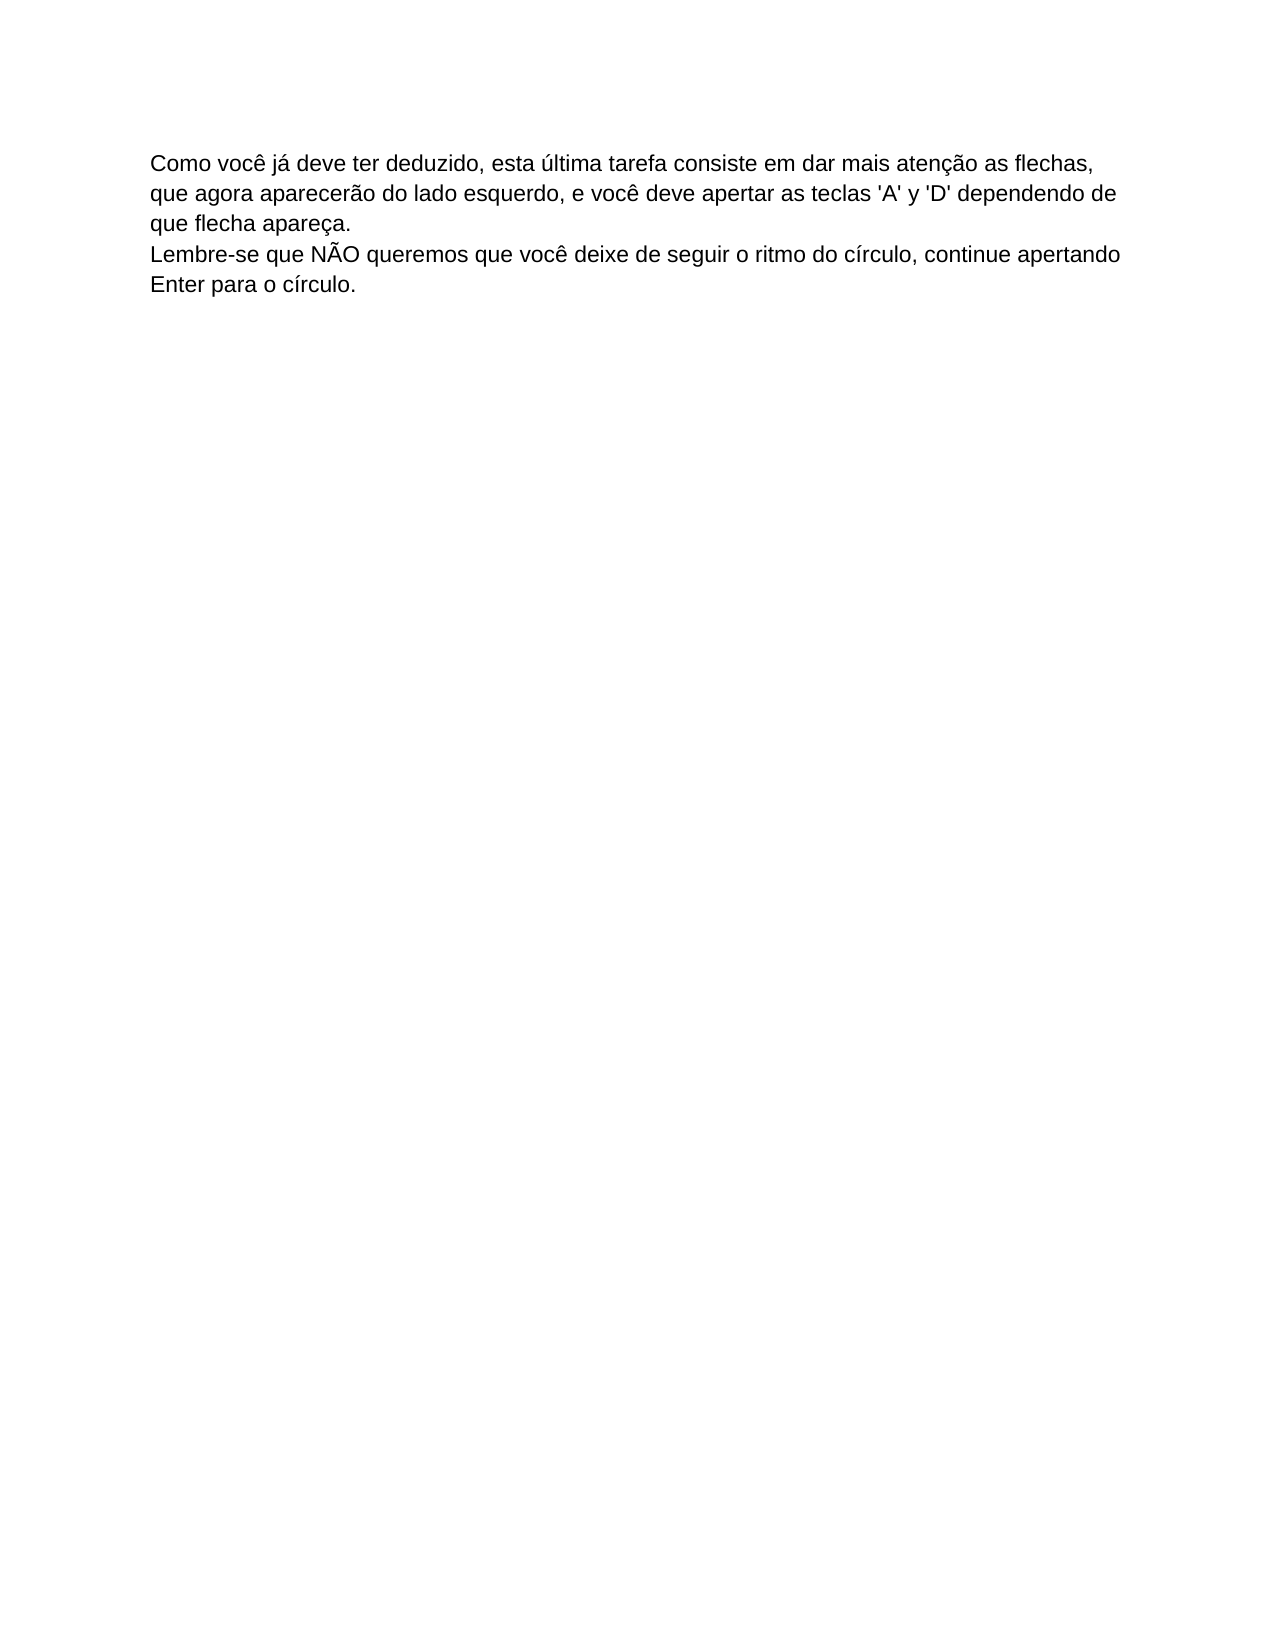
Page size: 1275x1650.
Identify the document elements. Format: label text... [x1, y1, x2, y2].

text Lembre-se que NÃO queremos que você deixe de seguir o ritmo do círculo, continue apertando Enter para o círculo. [150, 241, 1125, 297]
text Como você já deve ter deduzido, esta última tarefa consiste em dar mais atenção as flechas, que agora aparecerão do lado esquerdo, e você deve apertar as teclas 'A' y 'D' dependendo de que flecha apareça. [150, 150, 1125, 237]
